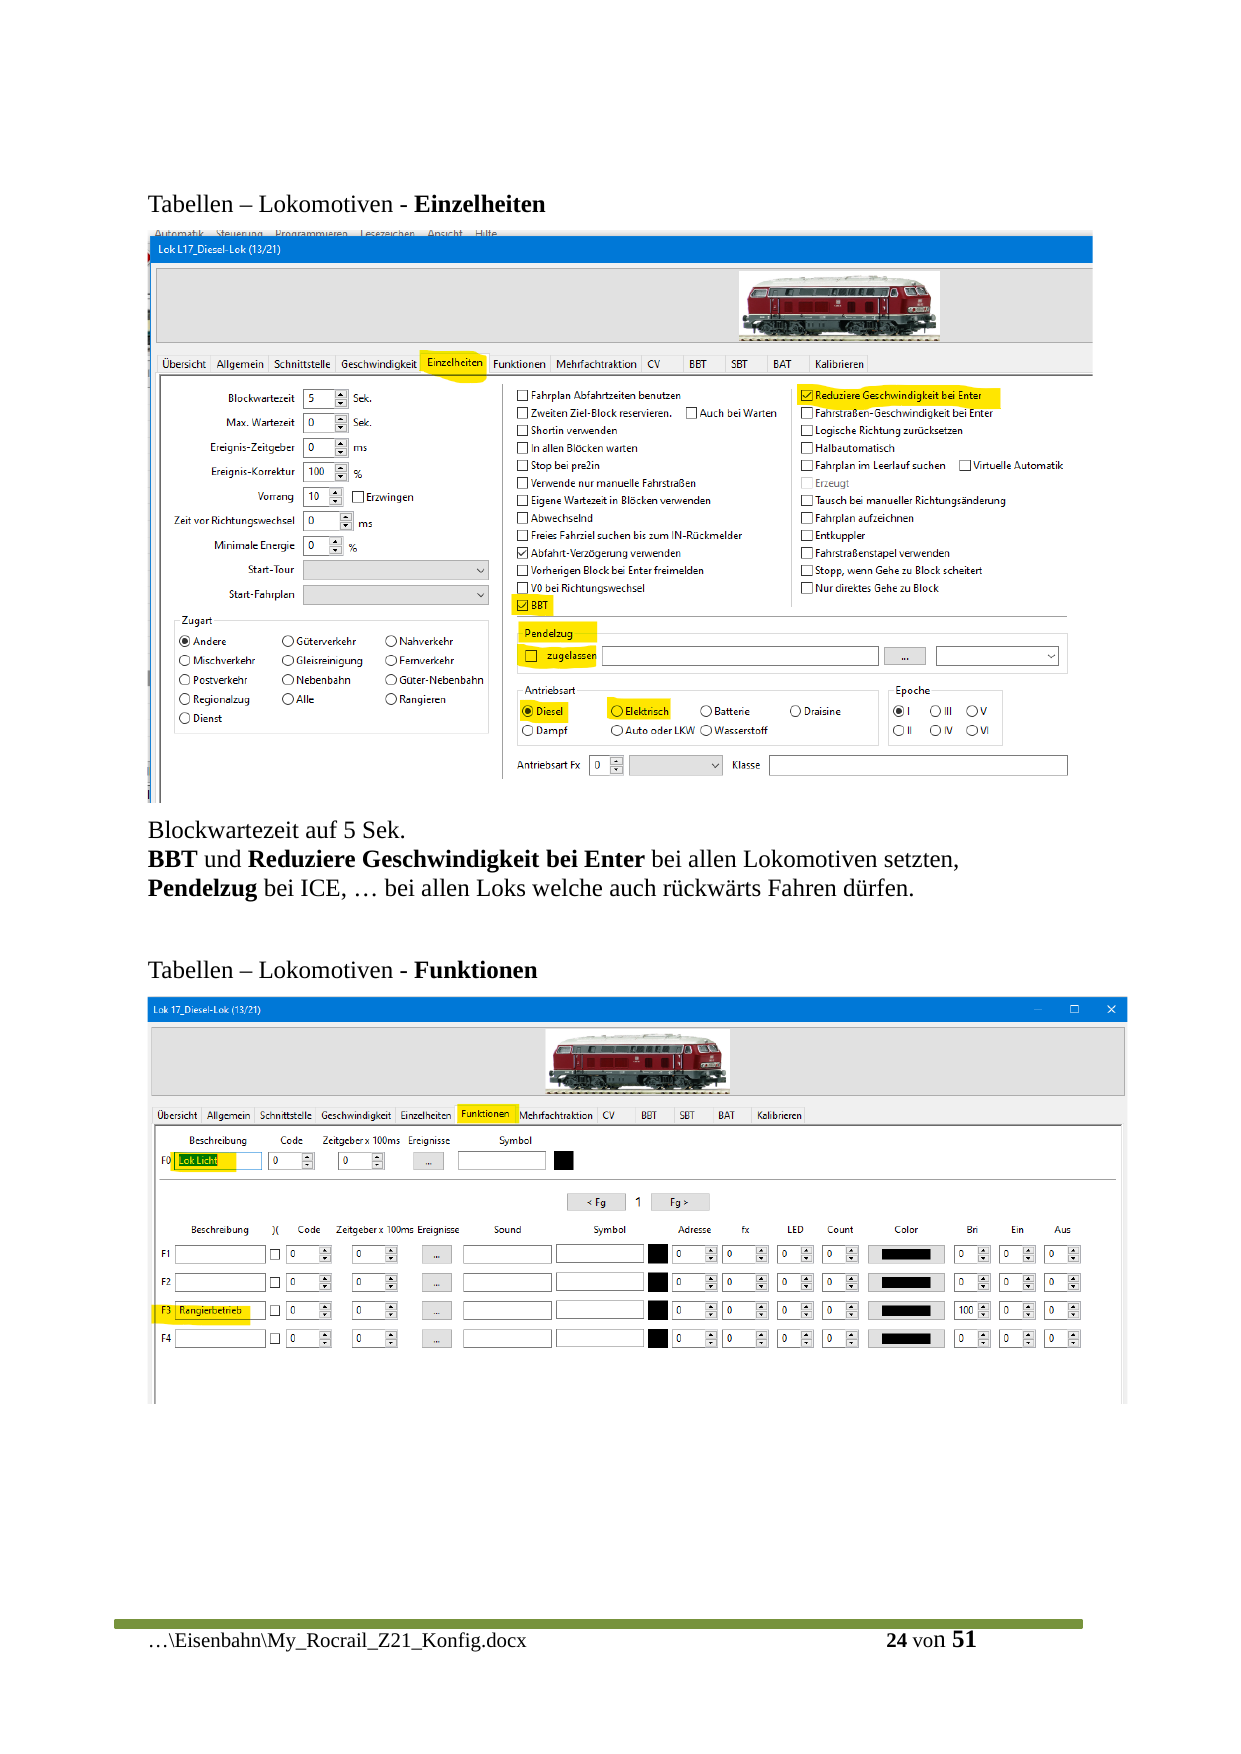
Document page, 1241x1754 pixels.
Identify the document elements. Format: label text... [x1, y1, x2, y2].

text Tabellen – Lokomotiven - Einzelheiten [148, 189, 1093, 218]
text Blockwartezeit auf 5 Sek. BBT und Reduziere Geschwindigkeit bei Enter bei allen Lokomotiven setzten, Pendelzug bei ICE, … bei allen Loks welche auch rückwärts Fahren dürfen. [148, 815, 1093, 901]
picture [147, 230, 1093, 803]
picture [147, 996, 1128, 1404]
text Tabellen – Lokomotiven - Funktionen [148, 955, 1093, 984]
